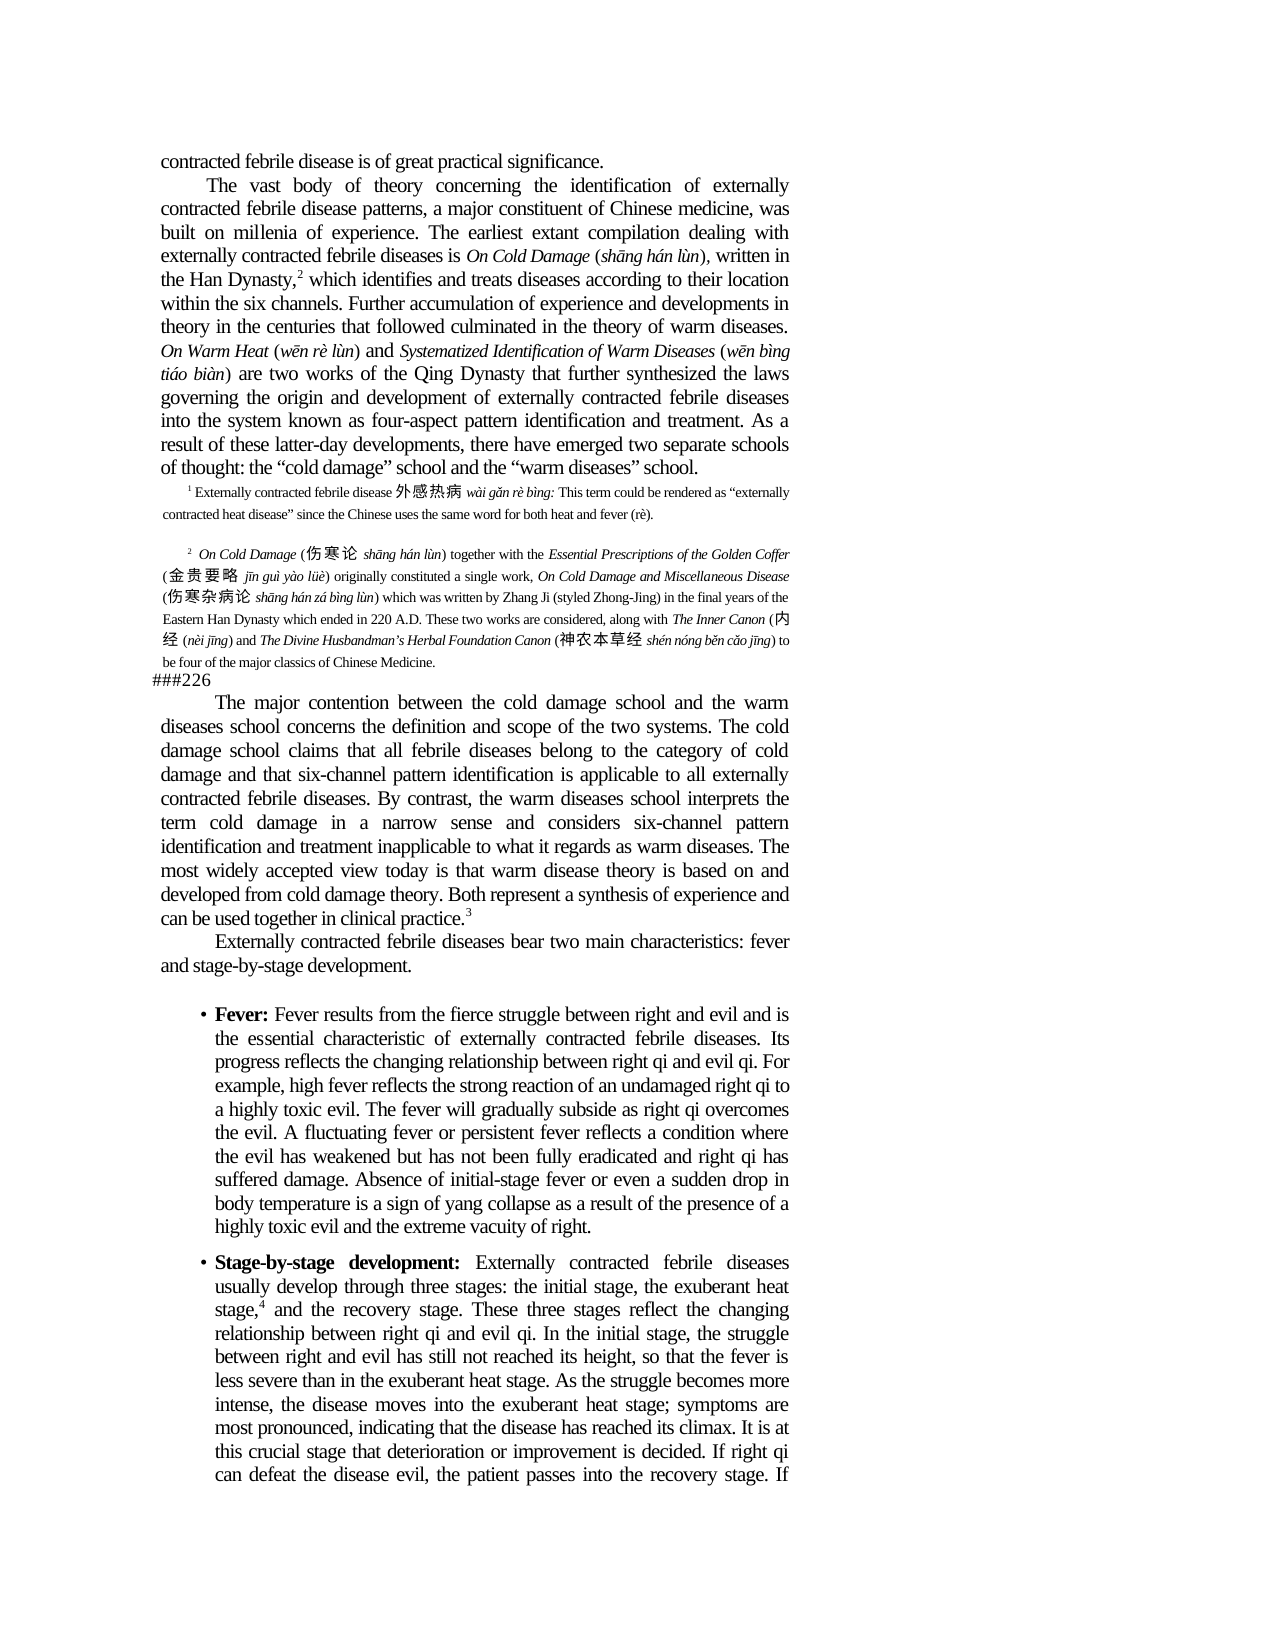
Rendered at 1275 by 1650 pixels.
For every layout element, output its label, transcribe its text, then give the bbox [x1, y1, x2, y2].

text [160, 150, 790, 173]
text 2 On Cold Damage (伤寒论 shāng hán lùn) together with the Essential Prescriptions of the Golden Coffer (金贵要略 jīn guì yào lüè) originally constituted a single work, On Cold Damage and Miscella­neous Disease (伤寒杂病论 shāng hán zá bìng lùn) which was written by Zhang Ji (styled Zhong-Jing) in the final years of the Eastern Han Dynasty which ended in 220 A.D. These two works are considered, along with The Inner Canon (内经 (nèi jīng) and The Divine Husbandman’s Herbal Foundation Canon (神农本草经 shén nóng běn cǎo jīng) to be four of the major classics of Chinese Medicine. [162, 543, 790, 671]
text Externally contracted febrile diseases bear two main characteristics: fever and stage-by-stage development. [160, 930, 790, 978]
text The vast body of theory concerning the identification of externally contracted febrile disease patterns, a major constituent of Chinese medicine, was built on mil­lenia of experience. The earliest extant compilation dealing with externally contracted febrile diseases is On Cold Damage (shāng hán lùn), written in the Han Dynasty,2 which identifies and treats diseases according to their location within the six channels. Further accumulation of experience and developments in theory in the centuries that followed culminated in the theory of warm diseases. On Warm Heat (wēn rè lùn) and Systematized Identification of Warm Diseases (wēn bìng tiáo biàn) are two works of the Qing Dynasty that further synthesized the laws governing the origin and development of externally contracted febrile diseases into the system known as four-aspect pattern identification and treatment. As a result of these latter-day developments, there have emerged two separate schools of thought: the “cold damage” school and the “warm diseases” school. [160, 173, 790, 479]
text The major contention between the cold damage school and the warm diseases school concerns the definition and scope of the two systems. The cold damage school claims that all febrile diseases belong to the category of cold damage and that six-channel pattern identification is applicable to all externally contracted febrile diseases. By contrast, the warm diseases school interprets the term cold damage in a narrow sense and considers six-channel pattern identification and treatment inapplicable to what it regards as warm diseases. The most widely accepted view today is that warm disease theory is based on and developed from cold damage theory. Both represent a synthesis of experience and can be used together in clinical practice.3 [160, 690, 790, 930]
text ###226 [152, 671, 802, 690]
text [200, 1251, 790, 1486]
text 1 Externally contracted febrile disease 外感热病 wài gǎn rè bìng: This term could be rendered as “externally contracted heat disease” since the Chinese uses the same word for both heat and fever (rè). [162, 479, 790, 523]
text • Fever: Fever results from the fierce struggle between right and evil and is the es­sential characteristic of externally contracted febrile diseases. Its progress reflects the changing relationship between right qi and evil qi. For example, high fever reflects the strong reaction of an undamaged right qi to a highly toxic evil. The fever will gradually subside as right qi overcomes the evil. A fluctuating fever or persistent fever reflects a condition where the evil has weakened but has not been fully eradicated and right qi has suffered damage. Absence of initial-stage fever or even a sudden drop in body temperature is a sign of yang collapse as a result of the presence of a highly toxic evil and the extreme vacuity of right. [200, 1003, 790, 1238]
